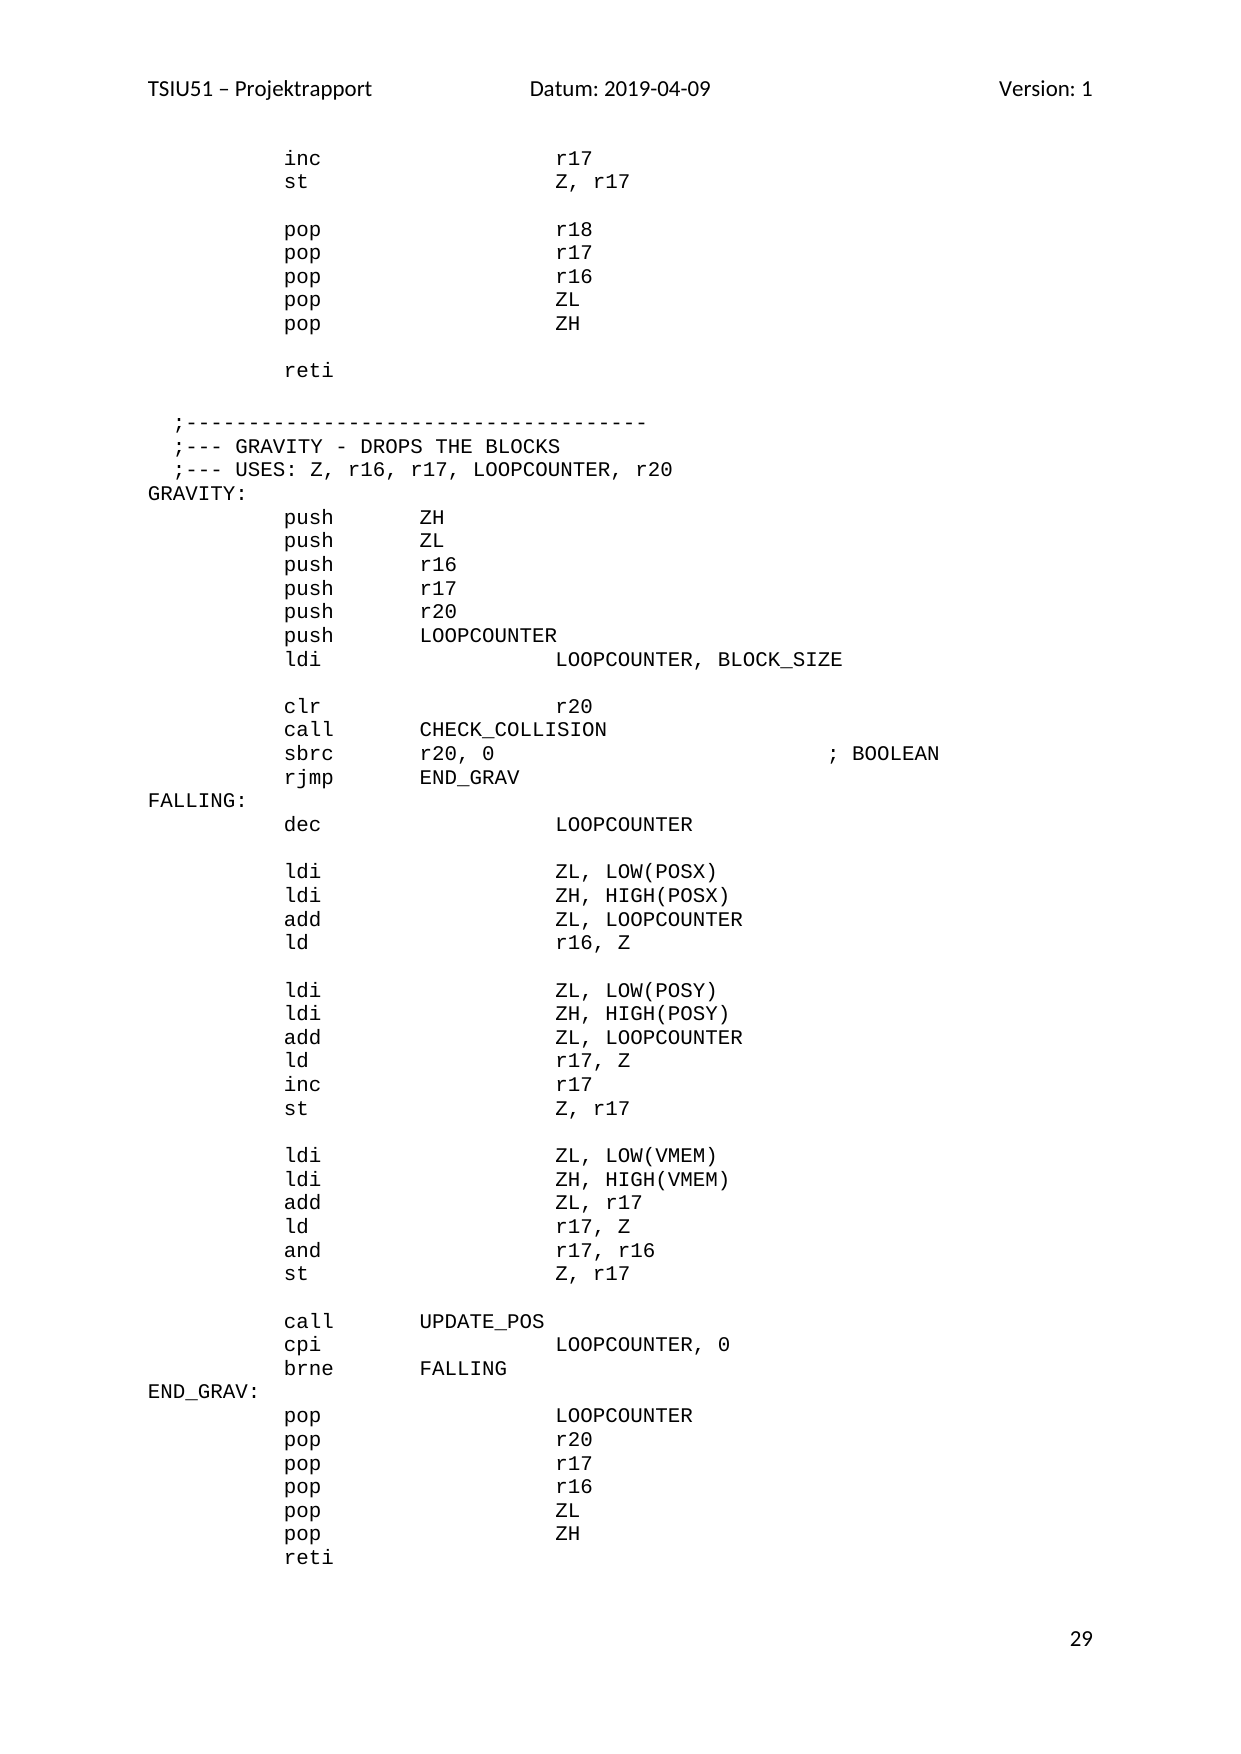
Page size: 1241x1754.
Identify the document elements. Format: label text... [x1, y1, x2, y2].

text ld r17, Z [148, 1216, 1093, 1240]
text st Z, r17 [148, 1263, 1093, 1287]
text dec LOOPCOUNTER [148, 814, 1093, 838]
text pop r18 [148, 218, 1093, 242]
text push ZH [148, 507, 1093, 530]
text ld r16, Z [148, 932, 1093, 956]
text pop r20 [148, 1429, 1093, 1452]
text call UPDATE_POS [148, 1311, 1093, 1334]
text inc r17 [148, 1074, 1093, 1098]
text call CHECK_COLLISION [148, 719, 1093, 743]
text brne FALLING [148, 1358, 1093, 1382]
text ldi ZL, LOW(POSY) [148, 979, 1093, 1003]
text push r16 [148, 554, 1093, 578]
text push r17 [148, 578, 1093, 601]
text pop ZH [148, 1523, 1093, 1547]
text add ZL, LOOPCOUNTER [148, 1027, 1093, 1051]
text ldi ZH, HIGH(VMEM) [148, 1169, 1093, 1192]
text st Z, r17 [148, 1098, 1093, 1121]
text push LOOPCOUNTER [148, 625, 1093, 648]
text ldi LOOPCOUNTER, BLOCK_SIZE [148, 648, 1093, 672]
text add ZL, LOOPCOUNTER [148, 909, 1093, 932]
text pop ZL [148, 289, 1093, 313]
text pop r17 [148, 242, 1093, 266]
text pop r16 [148, 266, 1093, 289]
text rjmp END_GRAV [148, 767, 1093, 790]
text ldi ZH, HIGH(POSX) [148, 885, 1093, 909]
text ;--- USES: Z, r16, r17, LOOPCOUNTER, r20 [148, 459, 1093, 483]
text cpi LOOPCOUNTER, 0 [148, 1334, 1093, 1358]
text pop ZH [148, 313, 1093, 337]
text push ZL [148, 530, 1093, 554]
text inc r17 [148, 148, 1093, 171]
text and r17, r16 [148, 1240, 1093, 1263]
text GRAVITY: [148, 483, 1093, 507]
text ldi ZH, HIGH(POSY) [148, 1003, 1093, 1027]
text add ZL, r17 [148, 1192, 1093, 1216]
text push r20 [148, 601, 1093, 625]
text ldi ZL, LOW(VMEM) [148, 1145, 1093, 1169]
text ;--- GRAVITY - DROPS THE BLOCKS [148, 436, 1093, 459]
text ld r17, Z [148, 1051, 1093, 1074]
text ;------------------------------------- [148, 412, 1093, 436]
text pop LOOPCOUNTER [148, 1405, 1093, 1429]
text FALLING: [148, 790, 1093, 814]
text st Z, r17 [148, 171, 1093, 195]
text pop ZL [148, 1500, 1093, 1523]
text reti [148, 1547, 1093, 1571]
text sbrc r20, 0 ; BOOLEAN [148, 743, 1093, 767]
text ldi ZL, LOW(POSX) [148, 861, 1093, 885]
text reti [148, 360, 1093, 384]
text clr r20 [148, 696, 1093, 719]
text pop r16 [148, 1476, 1093, 1500]
text END_GRAV: [148, 1382, 1093, 1405]
text pop r17 [148, 1452, 1093, 1476]
